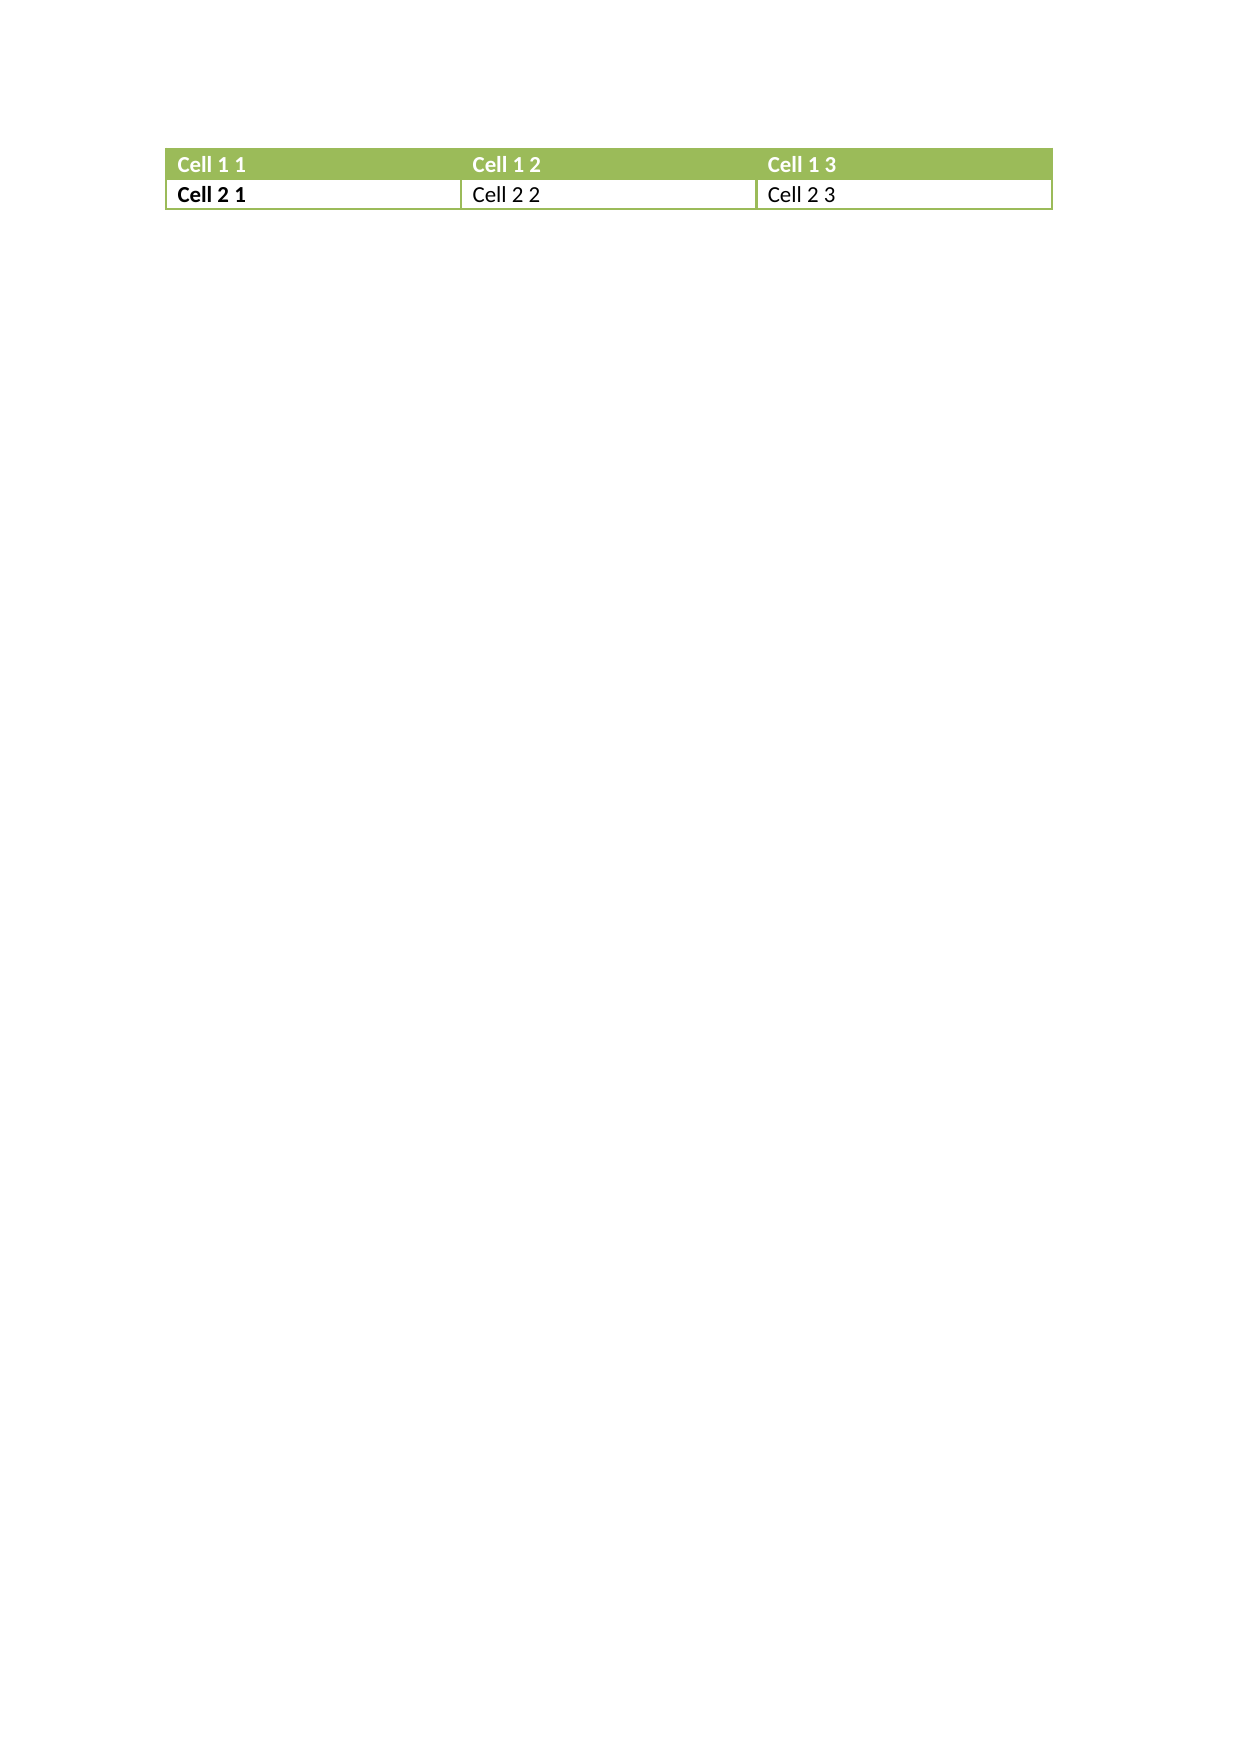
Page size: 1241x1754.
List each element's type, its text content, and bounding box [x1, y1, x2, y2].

table_cell Cell 2 2 [462, 180, 755, 208]
table_header Cell 1 2 [461, 150, 756, 178]
table_cell Cell 2 3 [758, 180, 1051, 208]
table_cell Cell 2 1 [167, 180, 460, 208]
table_header Cell 1 3 [756, 150, 1051, 178]
table_header Cell 1 1 [167, 150, 461, 178]
